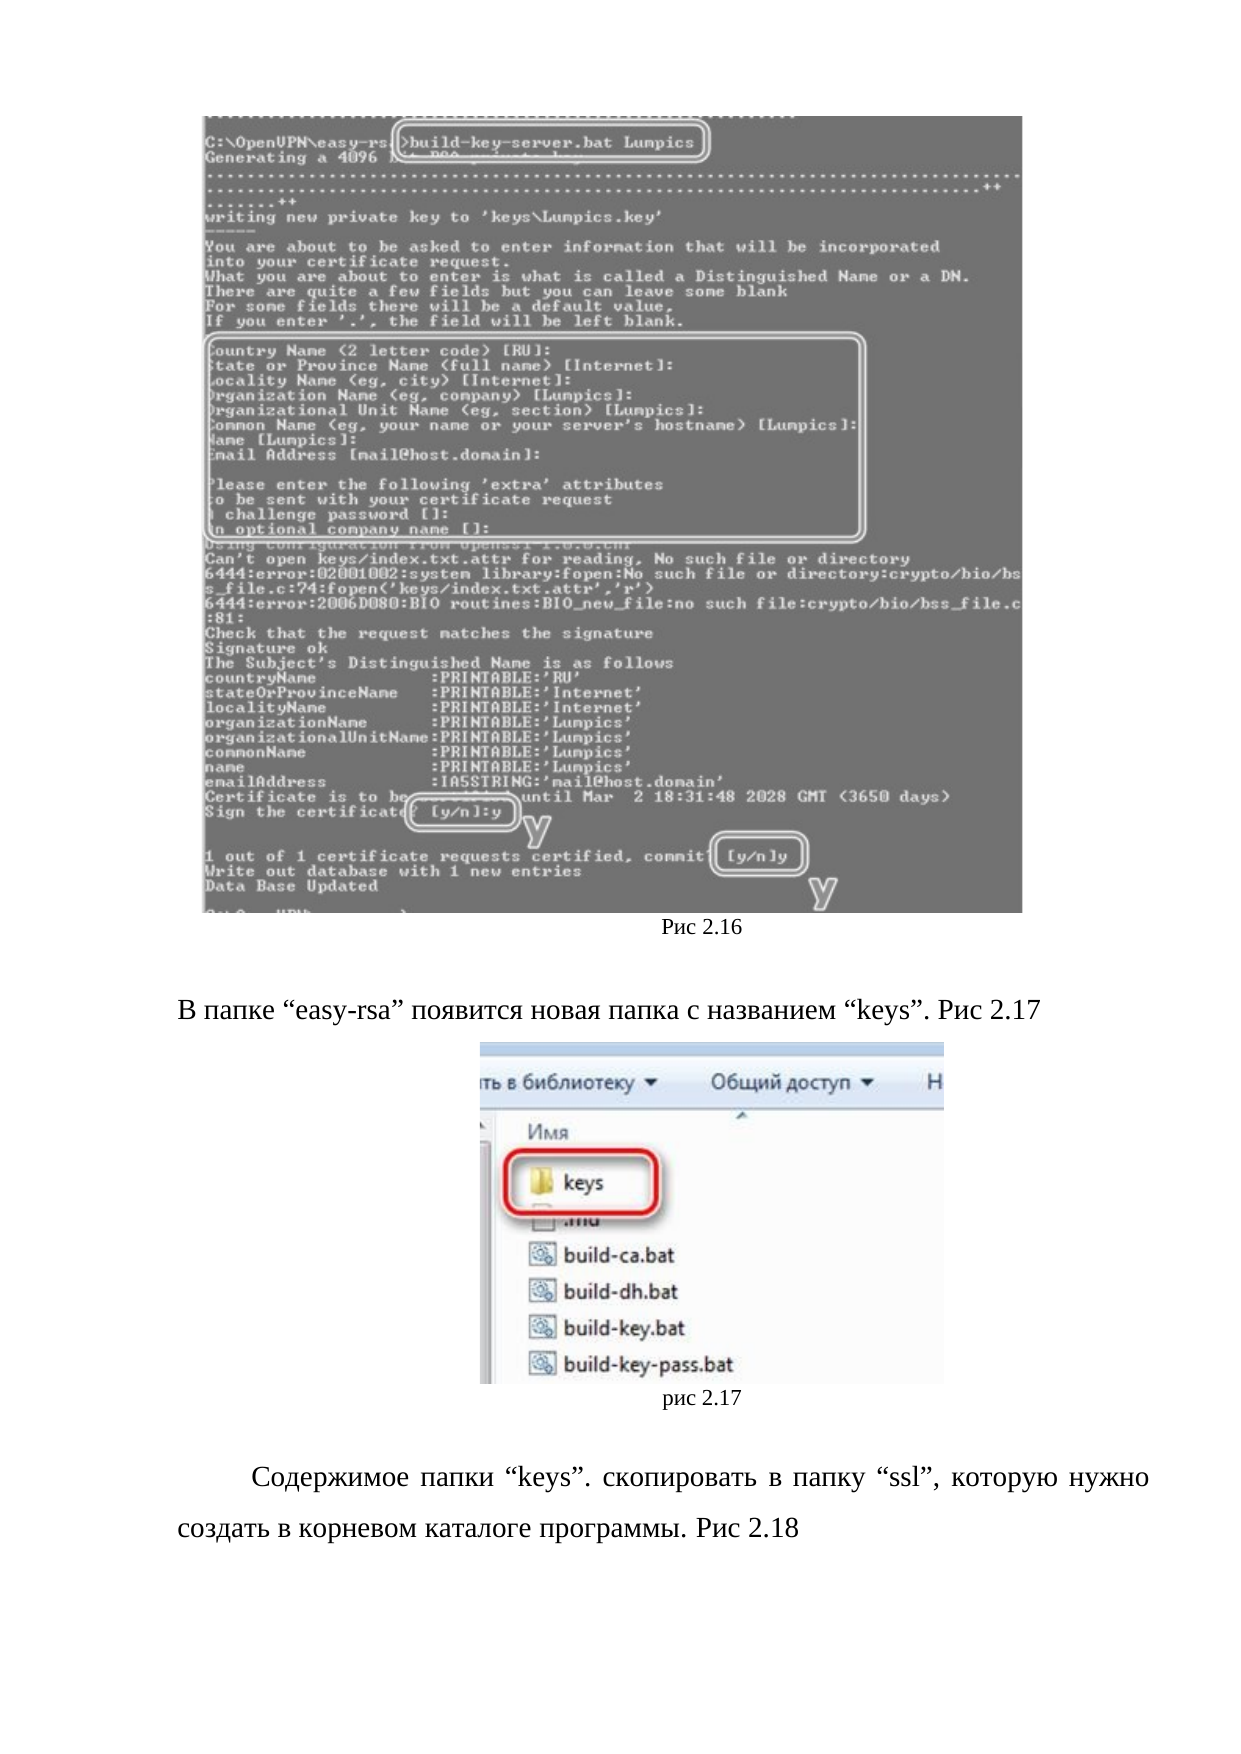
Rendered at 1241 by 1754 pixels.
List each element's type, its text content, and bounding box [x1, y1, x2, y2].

text Содержимое папки “keys”. скопировать в папку “ssl”, которую нужно создать в корневом каталоге программы. Рис 2.18 [177, 1459, 1221, 1543]
text В папке “easy-rsa” появится новая папка с названием “keys”. Рис 2.17 [177, 992, 1221, 1026]
picture [479, 1042, 944, 1384]
picture [201, 116, 1023, 913]
text Рис 2.16 [250, 913, 1153, 939]
